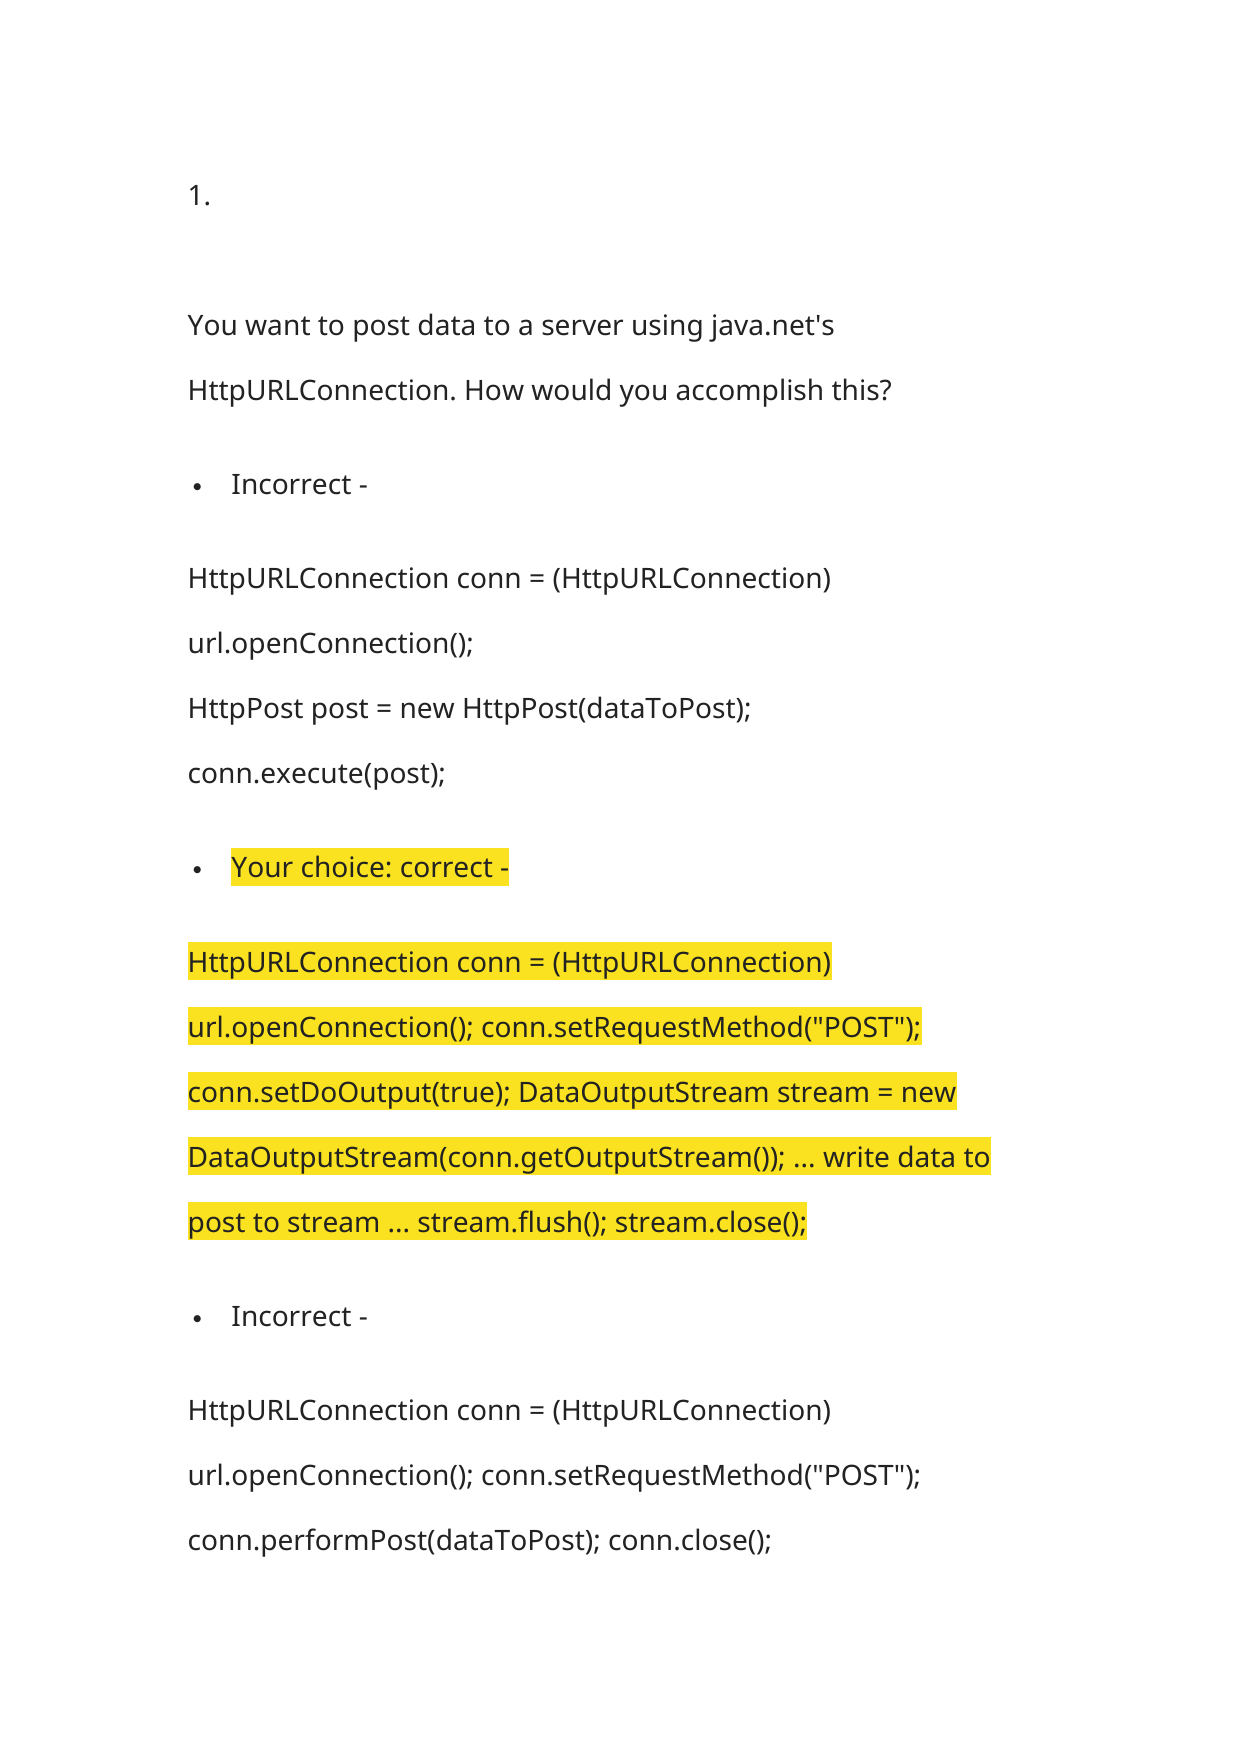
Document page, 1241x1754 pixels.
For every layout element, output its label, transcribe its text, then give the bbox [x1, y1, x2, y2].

text HttpURLConnection conn = (HttpURLConnection) url.openConnection(); [187, 545, 1053, 675]
text 1. [187, 162, 1053, 227]
list Incorrect - [194, 1283, 1053, 1348]
list Incorrect - [194, 451, 1053, 516]
list Your choice: correct - [194, 834, 1053, 899]
text HttpURLConnection conn = (HttpURLConnection) url.openConnection(); conn.setRequestMethod("POST"); conn.setDoOutput(true); DataOutputStream stream = new DataOutputStream(conn.getOutputStream()); ... write data to post to stream ... stream.flush(); stream.close(); [187, 929, 1053, 1254]
text conn.execute(post); [187, 740, 1053, 805]
text You want to post data to a server using java.net's HttpURLConnection. How would you accomplish this? [187, 292, 1053, 422]
text HttpPost post = new HttpPost(dataToPost); [187, 675, 1053, 740]
text HttpURLConnection conn = (HttpURLConnection) url.openConnection(); conn.setRequestMethod("POST"); conn.performPost(dataToPost); conn.close(); [187, 1377, 1053, 1572]
